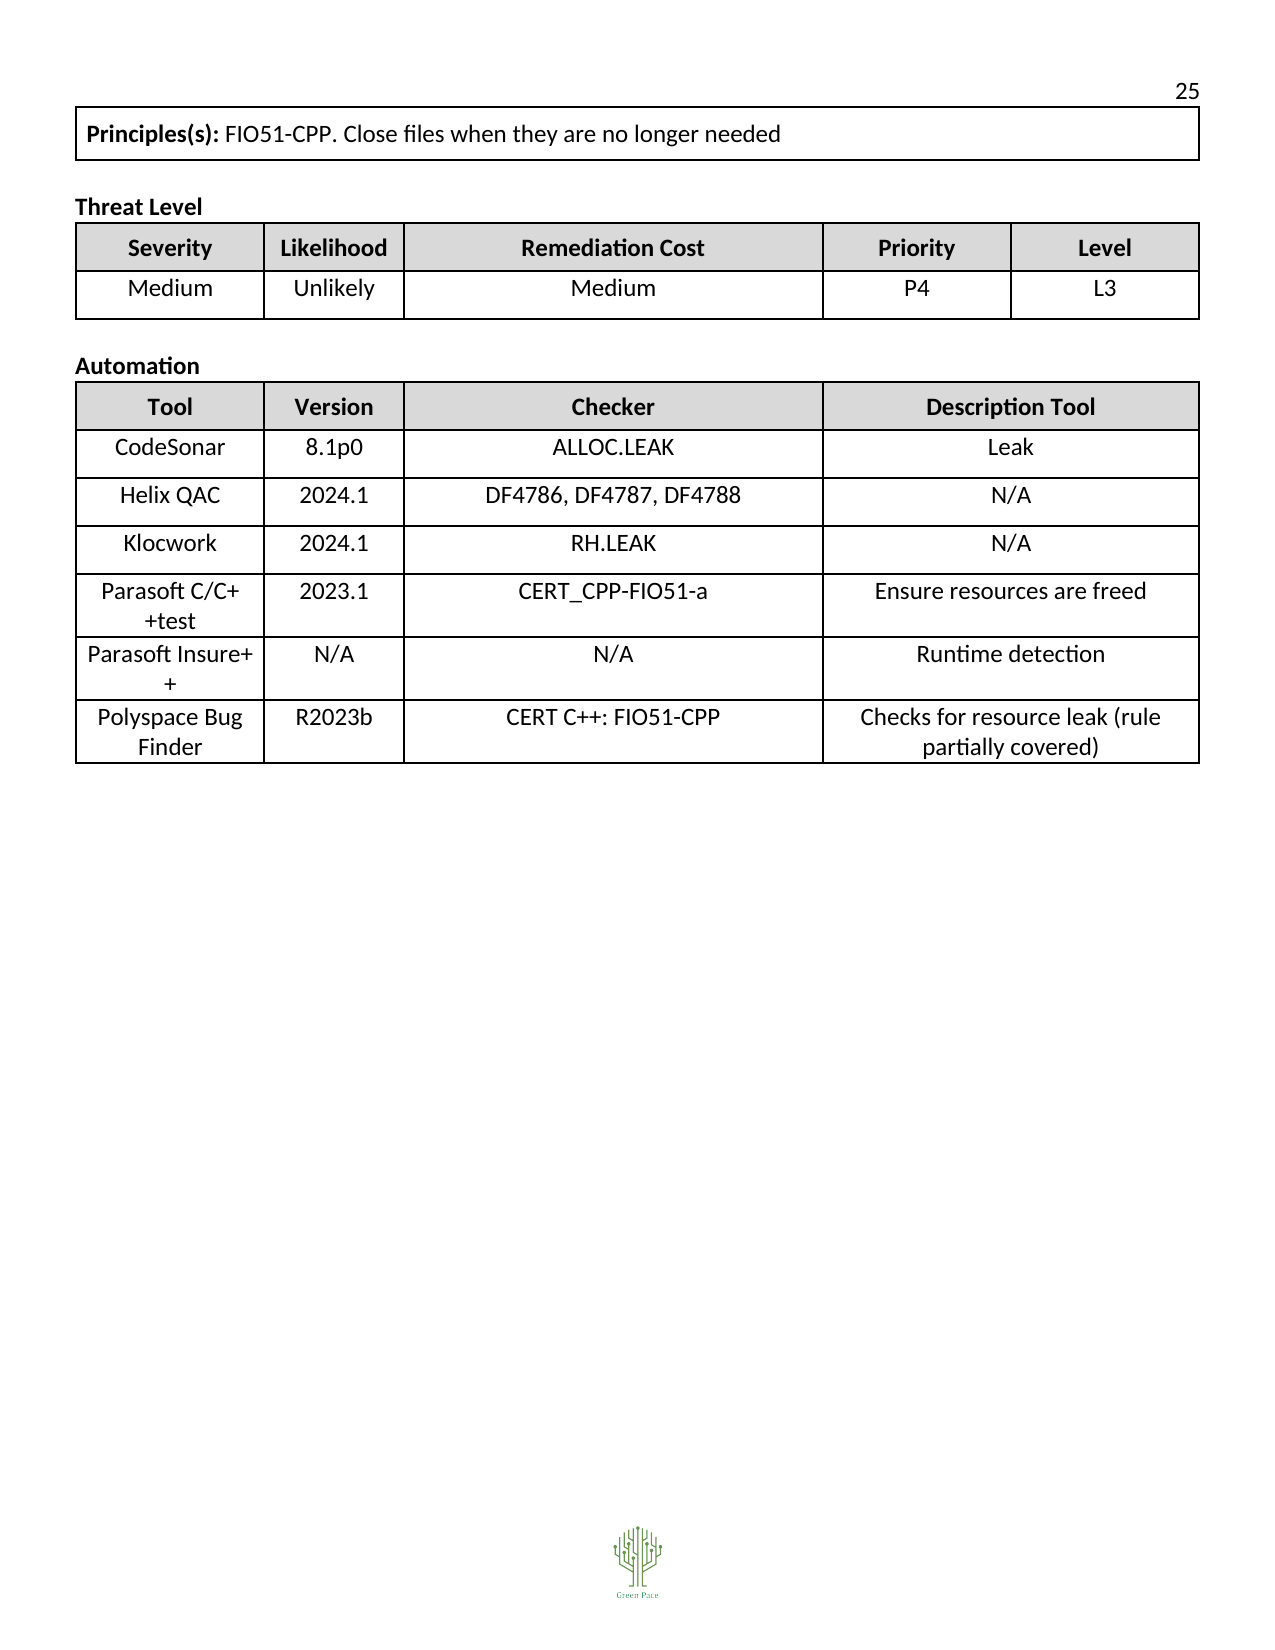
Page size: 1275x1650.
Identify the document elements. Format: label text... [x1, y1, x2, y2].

table_header Remediation Cost [405, 224, 822, 270]
picture [605, 1521, 670, 1606]
table_header Description Tool [824, 383, 1198, 429]
table_cell N/A [405, 638, 822, 699]
table_cell Parasoft C/C++test [77, 575, 263, 636]
table_header Tool [77, 383, 263, 429]
table_cell Unlikely [265, 272, 403, 318]
table_cell CodeSonar [77, 431, 263, 477]
table_cell DF4786, DF4787, DF4788 [405, 479, 822, 525]
table_cell Runtime detection [824, 638, 1198, 699]
table_cell 2024.1 [265, 479, 403, 525]
table_cell Helix QAC [77, 479, 263, 525]
table_cell RH.LEAK [405, 527, 822, 573]
table_cell Leak [824, 431, 1198, 477]
table_cell R2023b [265, 701, 403, 762]
table_cell Klocwork [77, 527, 263, 573]
text Automation [75, 351, 1200, 381]
table_cell Parasoft Insure++ [77, 638, 263, 699]
table_cell CERT_CPP-FIO51-a [405, 575, 822, 636]
table_cell Checks for resource leak (rule partially covered) [824, 701, 1198, 762]
table_header Principles(s): FIO51-CPP. Close files when they are no longer needed [77, 108, 1198, 159]
table_cell Ensure resources are freed [824, 575, 1198, 636]
table_cell 2023.1 [265, 575, 403, 636]
table_header Severity [77, 224, 263, 270]
table_cell 2024.1 [265, 527, 403, 573]
table_cell L3 [1012, 272, 1198, 318]
table_header Likelihood [265, 224, 403, 270]
table_cell ALLOC.LEAK [405, 431, 822, 477]
table_cell CERT C++: FIO51-CPP [405, 701, 822, 762]
table_cell N/A [824, 527, 1198, 573]
table_cell N/A [265, 638, 403, 699]
table_header Version [265, 383, 403, 429]
table_header Priority [824, 224, 1010, 270]
table_cell Polyspace Bug Finder [77, 701, 263, 762]
table_header Level [1012, 224, 1198, 270]
table_cell Medium [405, 272, 822, 318]
table_cell N/A [824, 479, 1198, 525]
text Threat Level [75, 192, 1200, 222]
table_cell 8.1p0 [265, 431, 403, 477]
table_header Checker [405, 383, 822, 429]
table_cell Medium [77, 272, 263, 318]
table_cell P4 [824, 272, 1010, 318]
